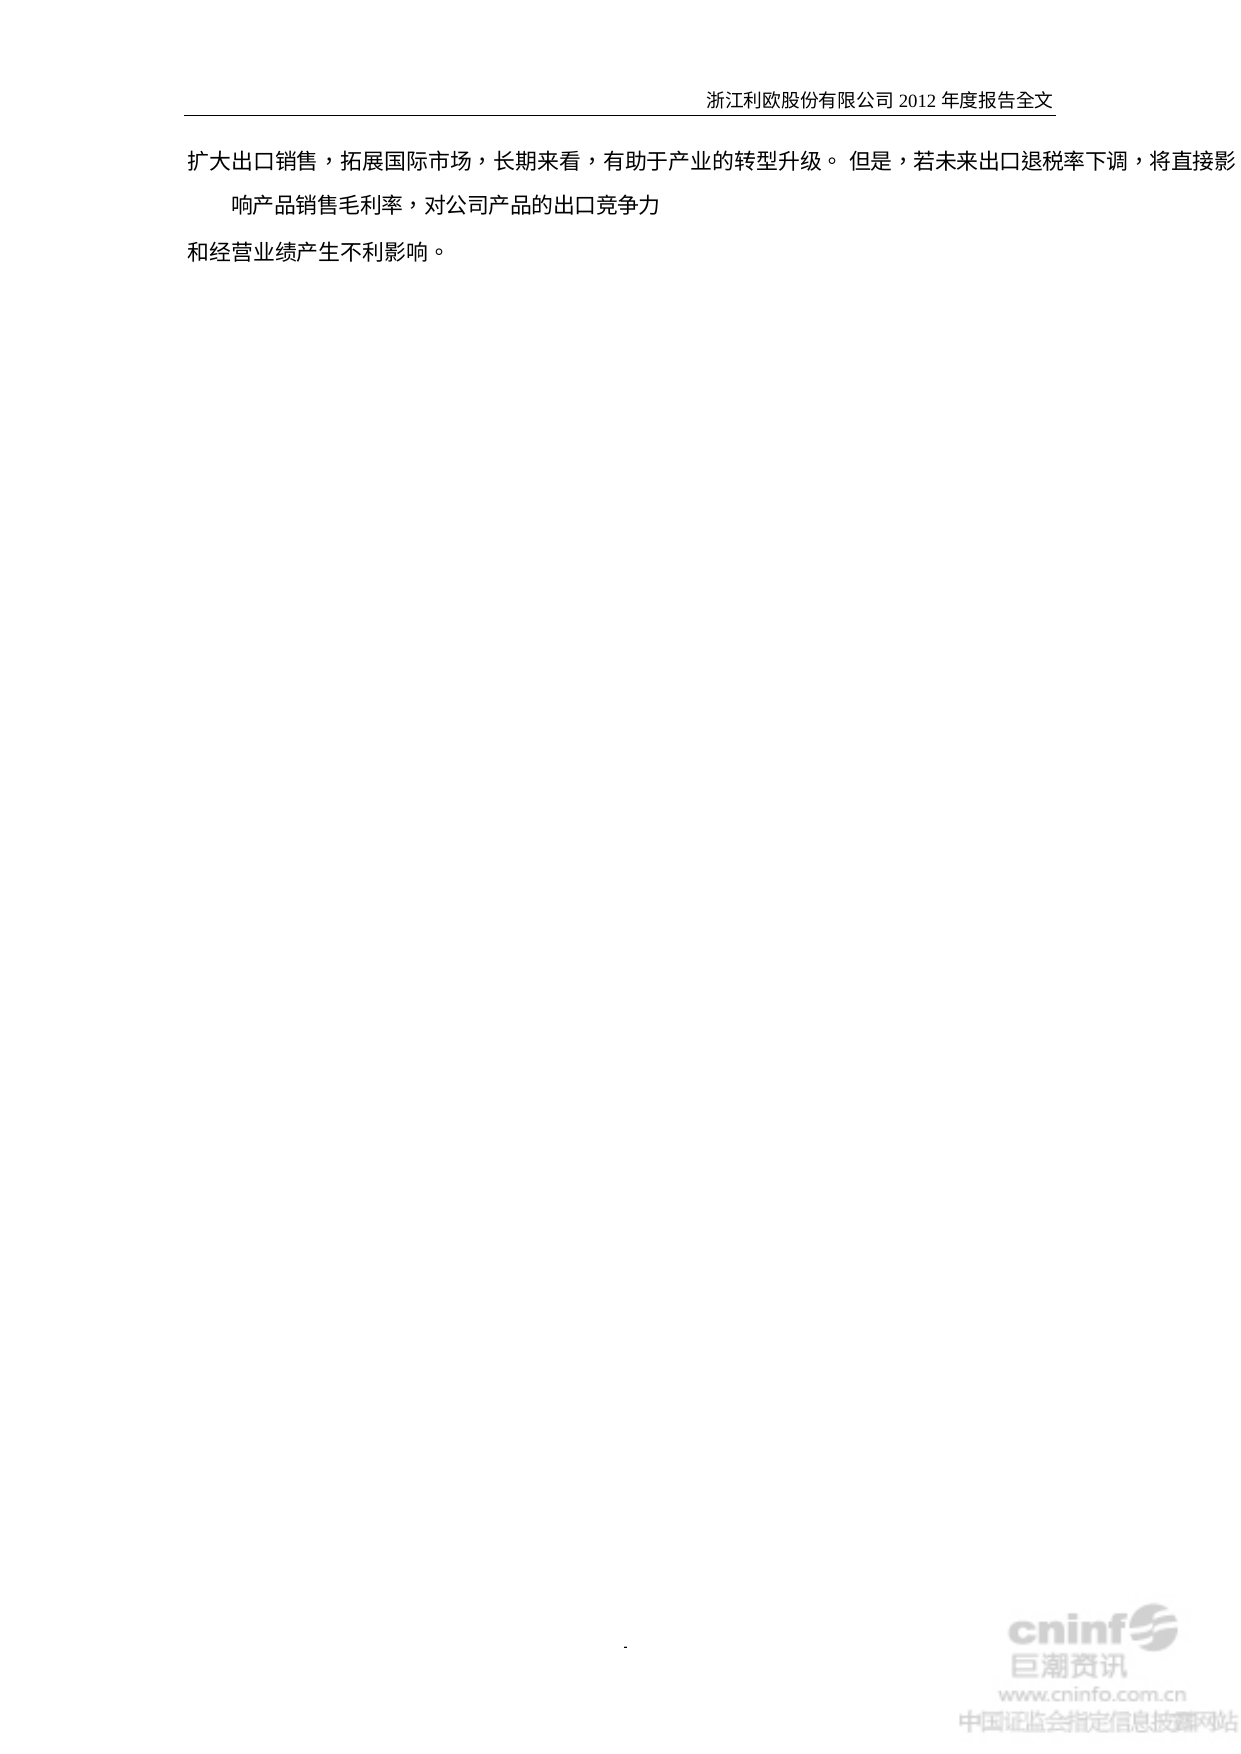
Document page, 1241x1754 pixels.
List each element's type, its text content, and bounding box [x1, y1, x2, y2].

picture [958, 1593, 1241, 1754]
text 和经营业绩产生不利影响。 [187, 237, 1240, 267]
text 扩大出口销售，拓展国际市场，长期来看，有助于产业的转型升级。 但是，若未来出口退税率下调，将直接影响产品销售毛利率，对公司产品的出口竞争力 [187, 146, 1240, 219]
